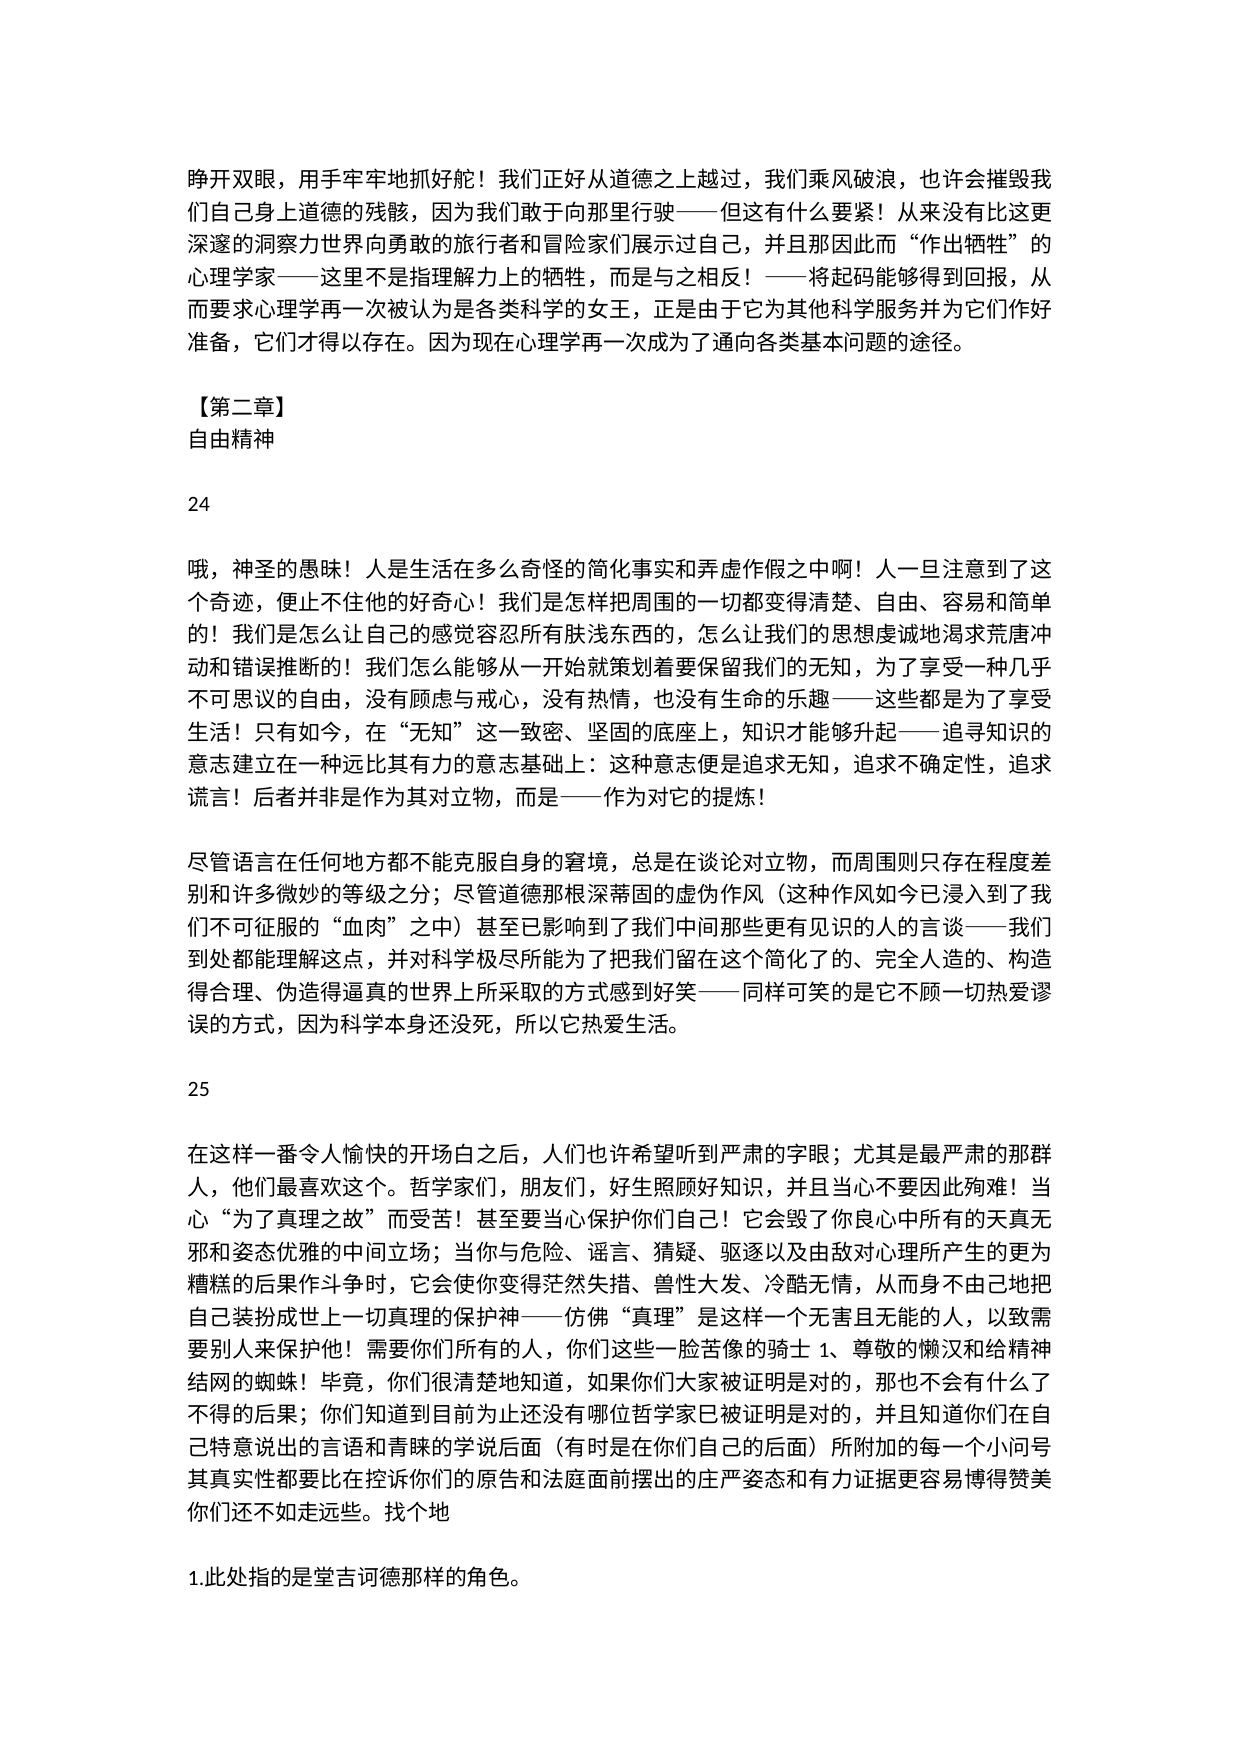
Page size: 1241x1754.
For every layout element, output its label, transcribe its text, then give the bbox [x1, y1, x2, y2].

text 【第二章】 [187, 389, 1053, 422]
text 尽管语言在任何地方都不能克服自身的窘境，总是在谈论对立物，而周围则只存在程度差别和许多微妙的等级之分；尽管道德那根深蒂固的虚伪作风（这种作风如今已浸入到了我们不可征服的“血肉”之中）甚至已影响到了我们中间那些更有见识的人的言谈——我们到处都能理解这点，并对科学极尽所能为了把我们留在这个简化了的、完全人造的、构造得合理、伪造得逼真的世界上所采取的方式感到好笑——同样可笑的是它不顾一切热爱谬误的方式，因为科学本身还没死，所以它热爱生活。 [187, 844, 1053, 1039]
text 在这样一番令人愉快的开场白之后，人们也许希望听到严肃的字眼；尤其是最严肃的那群人，他们最喜欢这个。哲学家们，朋友们，好生照顾好知识，并且当心不要因此殉难！当心“为了真理之故”而受苦！甚至要当心保护你们自己！它会毁了你良心中所有的天真无邪和姿态优雅的中间立场；当你与危险、谣言、猜疑、驱逐以及由敌对心理所产生的更为糟糕的后果作斗争时，它会使你变得茫然失措、兽性大发、冷酷无情，从而身不由己地把自己装扮成世上一切真理的保护神——仿佛“真理”是这样一个无害且无能的人，以致需要别人来保护他！需要你们所有的人，你们这些一脸苦像的骑士1、尊敬的懒汉和给精神结网的蜘蛛！毕竟，你们很清楚地知道，如果你们大家被证明是对的，那也不会有什么了不得的后果；你们知道到目前为止还没有哪位哲学家巳被证明是对的，并且知道你们在自己特意说出的言语和青睐的学说后面（有时是在你们自己的后面）所附加的每一个小问号，其真实性都要比在控诉你们的原告和法庭面前摆出的庄严姿态和有力证据更容易博得赞美。你们还不如走远些。找个地 [187, 1137, 1053, 1527]
text 1.此处指的是堂吉诃德那样的角色。 [187, 1559, 1053, 1592]
text 24 [187, 487, 1053, 519]
text 自由精神 [187, 422, 1053, 454]
text 哦，神圣的愚昧！人是生活在多么奇怪的简化事实和弄虚作假之中啊！人一旦注意到了这个奇迹，便止不住他的好奇心！我们是怎样把周围的一切都变得清楚、自由、容易和简单的！我们是怎么让自己的感觉容忍所有肤浅东西的，怎么让我们的思想虔诚地渴求荒唐冲动和错误推断的！我们怎么能够从一开始就策划着要保留我们的无知，为了享受一种几乎不可思议的自由，没有顾虑与戒心，没有热情，也没有生命的乐趣——这些都是为了享受生活！只有如今，在“无知”这一致密、坚固的底座上，知识才能够升起——追寻知识的意志建立在一种远比其有力的意志基础上：这种意志便是追求无知，追求不确定性，追求谎言！后者并非是作为其对立物，而是——作为对它的提炼！ [187, 552, 1053, 812]
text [187, 162, 1053, 357]
text 25 [187, 1072, 1053, 1104]
